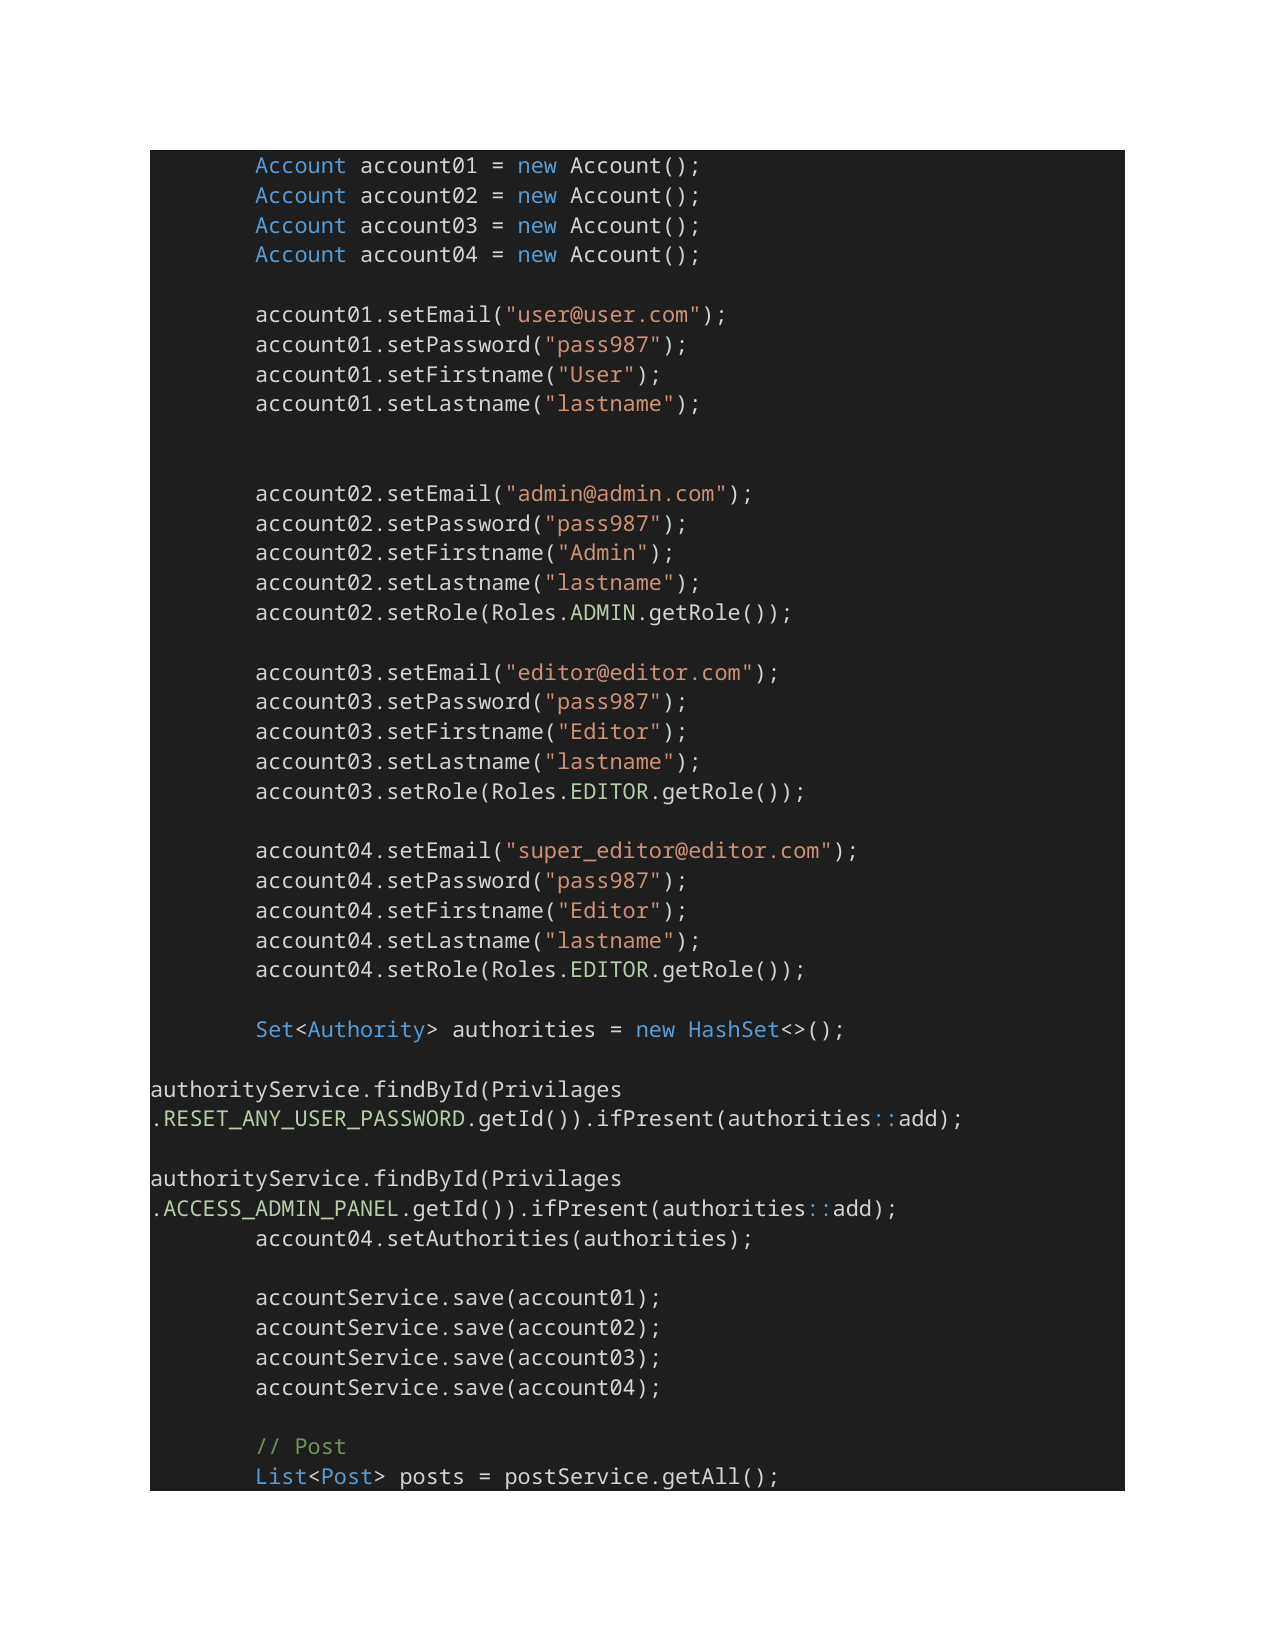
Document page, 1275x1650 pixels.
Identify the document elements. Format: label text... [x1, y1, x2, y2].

text account01.setEmail("user@user.com"); [150, 299, 1125, 329]
text account04.setPassword("pass987"); [150, 865, 1125, 895]
text account02.setFirstname("Admin"); [150, 537, 1125, 567]
text account04.setFirstname("Editor"); [150, 895, 1125, 924]
text accountService.save(account04); [150, 1371, 1125, 1401]
text account04.setRole(Roles.EDITOR.getRole()); [150, 954, 1125, 984]
text account02.setEmail("admin@admin.com"); [150, 478, 1125, 507]
text account03.setRole(Roles.EDITOR.getRole()); [150, 776, 1125, 805]
text account04.setEmail("super_editor@editor.com"); [150, 835, 1125, 865]
text account03.setFirstname("Editor"); [150, 716, 1125, 746]
text Set<Authority> authorities = new HashSet<>(); [150, 1014, 1125, 1044]
text account01.setLastname("lastname"); [150, 388, 1125, 418]
text Account account04 = new Account(); [150, 239, 1125, 269]
text account03.setEmail("editor@editor.com"); [150, 656, 1125, 686]
text account01.setPassword("pass987"); [150, 329, 1125, 358]
text authorityService.findById(Privilages.RESET_ANY_USER_PASSWORD.getId()).ifPresent(authorities::add); [150, 1044, 1125, 1133]
text account02.setLastname("lastname"); [150, 567, 1125, 597]
text accountService.save(account03); [150, 1342, 1125, 1371]
text accountService.save(account01); [150, 1282, 1125, 1312]
text account02.setRole(Roles.ADMIN.getRole()); [150, 597, 1125, 627]
text account04.setAuthorities(authorities); [150, 1222, 1125, 1252]
text account02.setPassword("pass987"); [150, 507, 1125, 537]
text account04.setLastname("lastname"); [150, 924, 1125, 954]
text account01.setFirstname("User"); [150, 358, 1125, 388]
text account03.setPassword("pass987"); [150, 686, 1125, 716]
text authorityService.findById(Privilages.ACCESS_ADMIN_PANEL.getId()).ifPresent(authorities::add); [150, 1133, 1125, 1222]
text Account account03 = new Account(); [150, 209, 1125, 239]
text account03.setLastname("lastname"); [150, 746, 1125, 776]
text Account account02 = new Account(); [150, 180, 1125, 209]
text accountService.save(account02); [150, 1312, 1125, 1342]
text List<Post> posts = postService.getAll(); [150, 1461, 1125, 1491]
text // Post [150, 1431, 1125, 1461]
text Account account01 = new Account(); [150, 150, 1125, 180]
